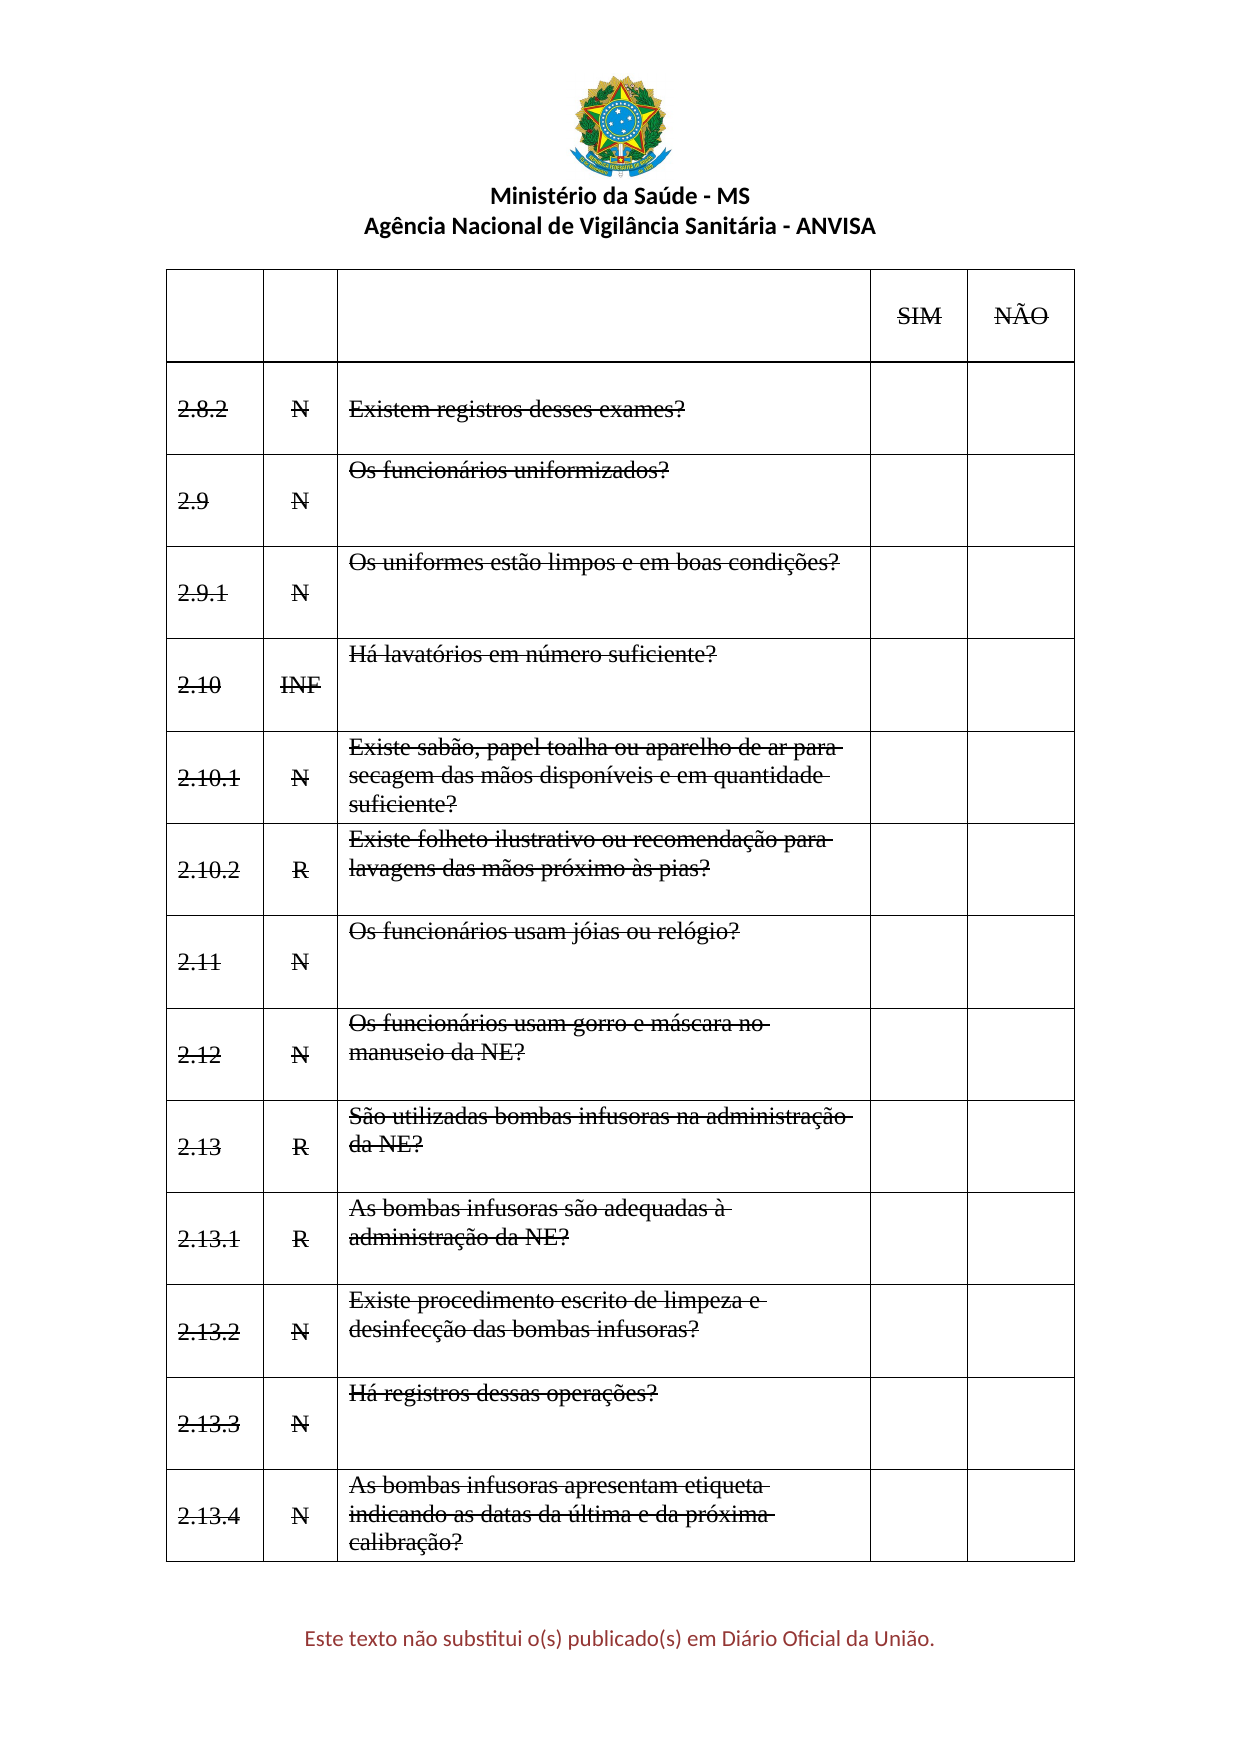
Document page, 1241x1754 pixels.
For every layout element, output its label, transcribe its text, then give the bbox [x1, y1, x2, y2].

table_cell R [264, 1101, 337, 1192]
table_cell [264, 270, 337, 361]
table_cell 2.10 [167, 639, 263, 731]
picture [566, 73, 674, 180]
table_cell [968, 1470, 1074, 1561]
table_cell 2.13.4 [167, 1470, 263, 1561]
table_cell [167, 270, 263, 361]
table_cell [871, 916, 967, 1007]
table_cell [968, 363, 1074, 454]
table_cell [871, 455, 967, 546]
table_cell [871, 547, 967, 638]
table_cell R [264, 1193, 337, 1284]
table_cell R [264, 824, 337, 915]
table_cell 2.10.1 [167, 732, 263, 823]
table_cell 2.10.2 [167, 824, 263, 915]
table_cell Há registros dessas operações? [338, 1378, 870, 1469]
table_cell Há lavatórios em número suficiente? [338, 639, 870, 731]
table_cell INF [264, 639, 337, 731]
table_cell [968, 1378, 1074, 1469]
table_cell Existe procedimento escrito de limpeza e desinfecção das bombas infusoras? [338, 1285, 870, 1377]
table_cell N [264, 1009, 337, 1100]
table_cell NÃO [968, 270, 1074, 361]
table_cell [968, 1009, 1074, 1100]
table_cell [968, 547, 1074, 638]
table_cell Existe sabão, papel toalha ou aparelho de ar para secagem das mãos disponíveis e em quantidade suficiente? [338, 732, 870, 823]
table_cell Os uniformes estão limpos e em boas condições? [338, 547, 870, 638]
table_cell [871, 1193, 967, 1284]
table_cell [871, 1101, 967, 1192]
table_cell N [264, 732, 337, 823]
table_cell Existe folheto ilustrativo ou recomendação para lavagens das mãos próximo às pias? [338, 824, 870, 915]
table_cell Existem registros desses exames? [338, 363, 870, 454]
table_cell [968, 1193, 1074, 1284]
table_cell As bombas infusoras são adequadas à administração da NE? [338, 1193, 870, 1284]
table_cell [338, 270, 870, 361]
table_cell Os funcionários usam jóias ou relógio? [338, 916, 870, 1007]
table_cell 2.9.1 [167, 547, 263, 638]
table_cell N [264, 547, 337, 638]
table_cell 2.11 [167, 916, 263, 1007]
table_cell N [264, 1285, 337, 1377]
table_cell 2.12 [167, 1009, 263, 1100]
table_cell 2.13.2 [167, 1285, 263, 1377]
table_cell [871, 732, 967, 823]
table_cell [968, 1101, 1074, 1192]
table_cell [871, 1378, 967, 1469]
table_cell N [264, 916, 337, 1007]
table_cell 2.8.2 [167, 363, 263, 454]
table_cell [871, 1470, 967, 1561]
table_cell N [264, 363, 337, 454]
table_cell Os funcionários uniformizados? [338, 455, 870, 546]
table_cell [968, 824, 1074, 915]
table_cell [871, 639, 967, 731]
table_cell [968, 639, 1074, 731]
table_cell São utilizadas bombas infusoras na administração da NE? [338, 1101, 870, 1192]
table_cell [968, 1285, 1074, 1377]
table_cell [968, 455, 1074, 546]
table_cell [968, 916, 1074, 1007]
table_cell SIM [871, 270, 967, 361]
table_cell [871, 1285, 967, 1377]
table_cell N [264, 1470, 337, 1561]
table_cell [871, 824, 967, 915]
table_cell As bombas infusoras apresentam etiqueta indicando as datas da última e da próxima calibração? [338, 1470, 870, 1561]
table_cell [871, 363, 967, 454]
table_cell [871, 1009, 967, 1100]
table_cell 2.13.3 [167, 1378, 263, 1469]
table_cell 2.13 [167, 1101, 263, 1192]
table_cell [968, 732, 1074, 823]
table_cell N [264, 1378, 337, 1469]
table_cell 2.9 [167, 455, 263, 546]
table_cell Os funcionários usam gorro e máscara no manuseio da NE? [338, 1009, 870, 1100]
table_cell N [264, 455, 337, 546]
table_cell 2.13.1 [167, 1193, 263, 1284]
